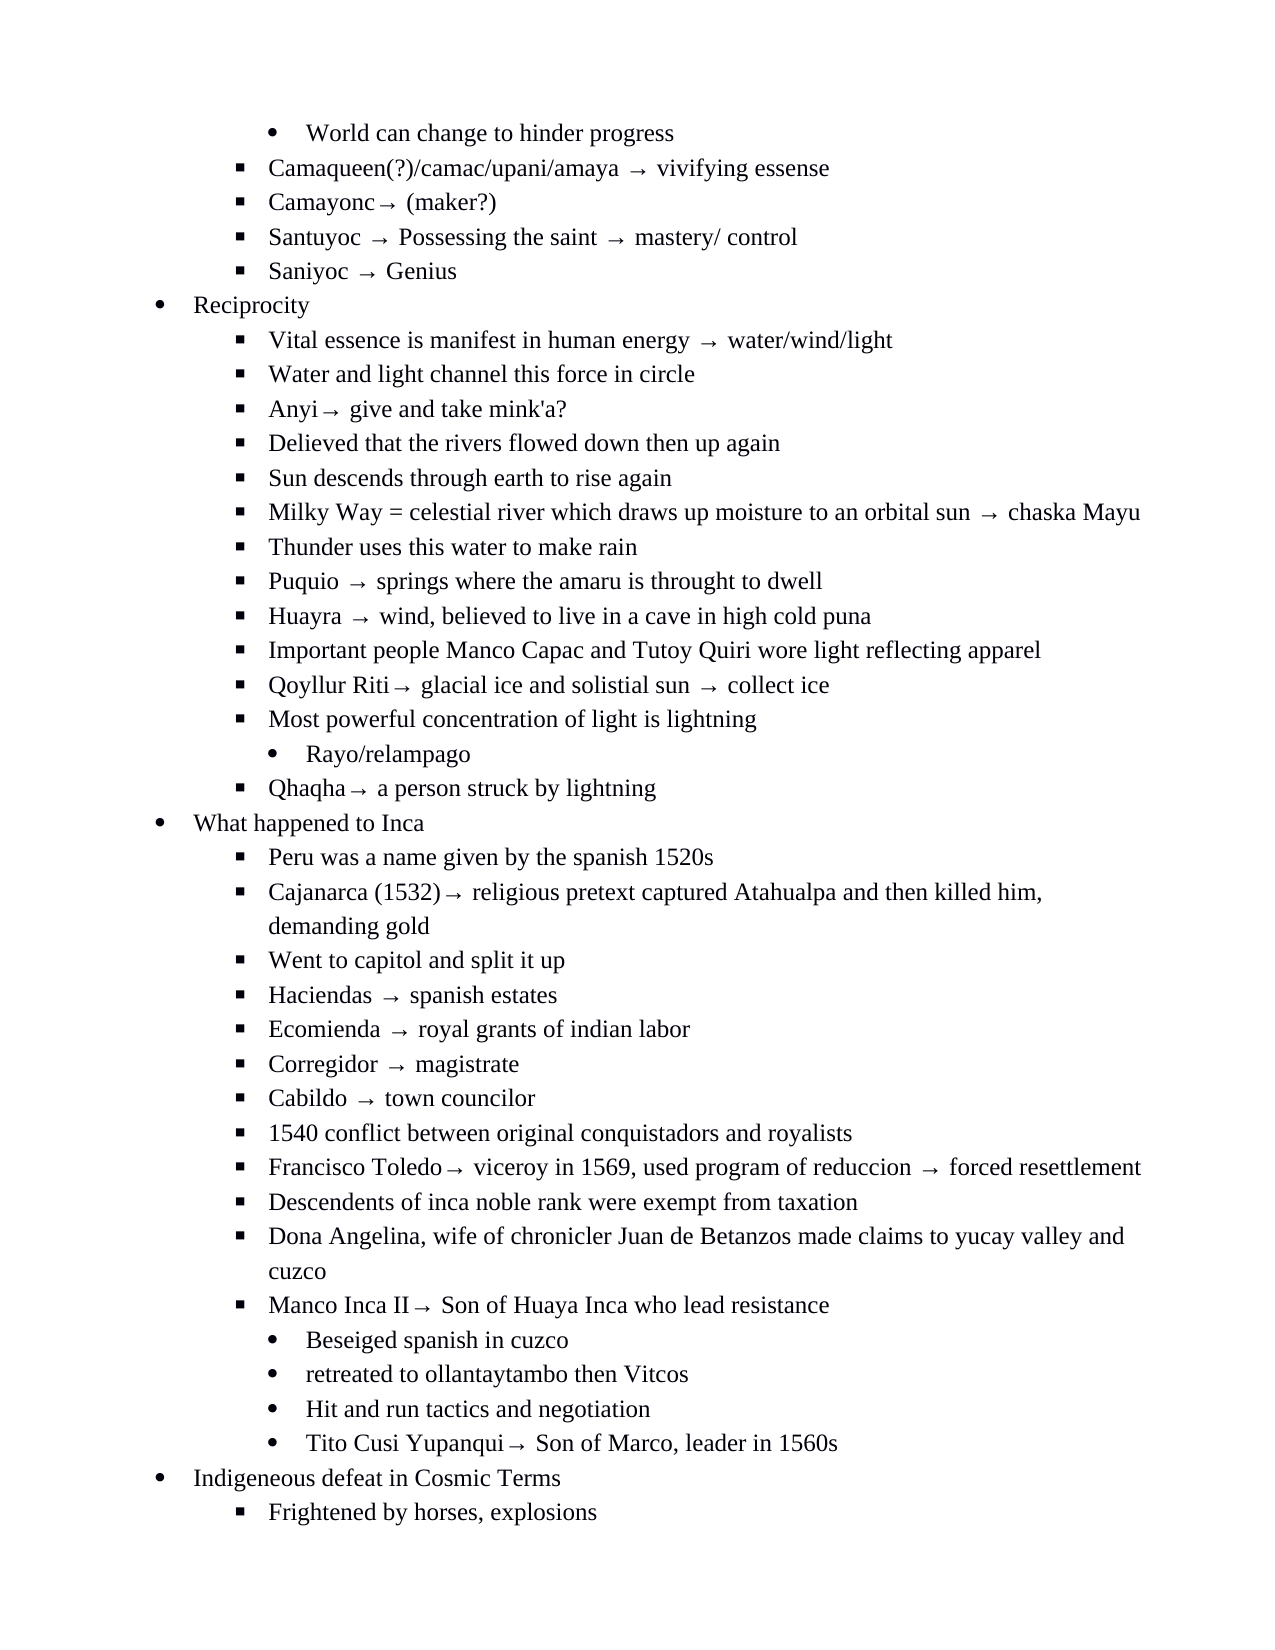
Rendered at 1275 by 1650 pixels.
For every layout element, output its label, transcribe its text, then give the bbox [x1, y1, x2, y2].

list What happened to Inca [156, 808, 1157, 836]
list Thunder uses this water to make rain [231, 532, 1157, 561]
list Qoyllur Riti→ glacial ice and solistial sun → collect ice [231, 670, 1157, 698]
list Tito Cusi Yupanqui→ Son of Marco, leader in 1560s [268, 1428, 1157, 1457]
list Haciendas → spanish estates [231, 980, 1157, 1009]
list Corregidor → magistrate [231, 1049, 1157, 1078]
list 1540 conflict between original conquistadors and royalists [231, 1118, 1157, 1147]
list Important people Manco Capac and Tutoy Quiri wore light reflecting apparel [231, 635, 1157, 664]
list Cabildo → town councilor [231, 1083, 1157, 1112]
list Cajanarca (1532)→ religious pretext captured Atahualpa and then killed him, demanding gold [231, 877, 1157, 940]
list Puquio → springs where the amaru is throught to dwell [231, 566, 1157, 595]
list Huayra → wind, believed to live in a cave in high cold puna [231, 601, 1157, 629]
list Hit and run tactics and negotiation [268, 1394, 1157, 1423]
list Went to capitol and split it up [231, 946, 1157, 974]
list Milky Way = celestial river which draws up moisture to an orbital sun → chaska Mayu [231, 497, 1157, 526]
list Water and light channel this force in circle [231, 359, 1157, 388]
list Manco Inca II→ Son of Huaya Inca who lead resistance [231, 1290, 1157, 1319]
list Saniyoc → Genius [231, 256, 1157, 285]
list retreated to ollantaytambo then Vitcos [268, 1359, 1157, 1388]
list Santuyoc → Possessing the saint → mastery/ control [231, 222, 1157, 250]
list Descendents of inca noble rank were exempt from taxation [231, 1187, 1157, 1216]
list Francisco Toledo→ viceroy in 1569, used program of reduccion → forced resettlement [231, 1152, 1157, 1181]
list Rayo/relampago [268, 739, 1157, 767]
list Qhaqha→ a person struck by lightning [231, 773, 1157, 802]
list Most powerful concentration of light is lightning [231, 704, 1157, 733]
list Sun descends through earth to rise again [231, 463, 1157, 492]
list World can change to hinder progress [268, 118, 1157, 147]
list Camayonc→ (maker?) [231, 187, 1157, 216]
list Frightened by horses, explosions [231, 1497, 1157, 1526]
list Dona Angelina, wife of chronicler Juan de Betanzos made claims to yucay valley and cuzco [231, 1221, 1157, 1285]
list Anyi→ give and take mink'a? [231, 394, 1157, 423]
list Reciprocity [156, 291, 1157, 319]
list Camaqueen(?)/camac/upani/amaya → vivifying essense [231, 153, 1157, 181]
list Ecomienda → royal grants of indian labor [231, 1014, 1157, 1043]
list Delieved that the rivers flowed down then up again [231, 428, 1157, 457]
list Vital essence is manifest in human energy → water/wind/light [231, 325, 1157, 354]
list Beseiged spanish in cuzco [268, 1325, 1157, 1354]
list Indigeneous defeat in Cosmic Terms [156, 1463, 1157, 1492]
list Peru was a name given by the spanish 1520s [231, 842, 1157, 871]
